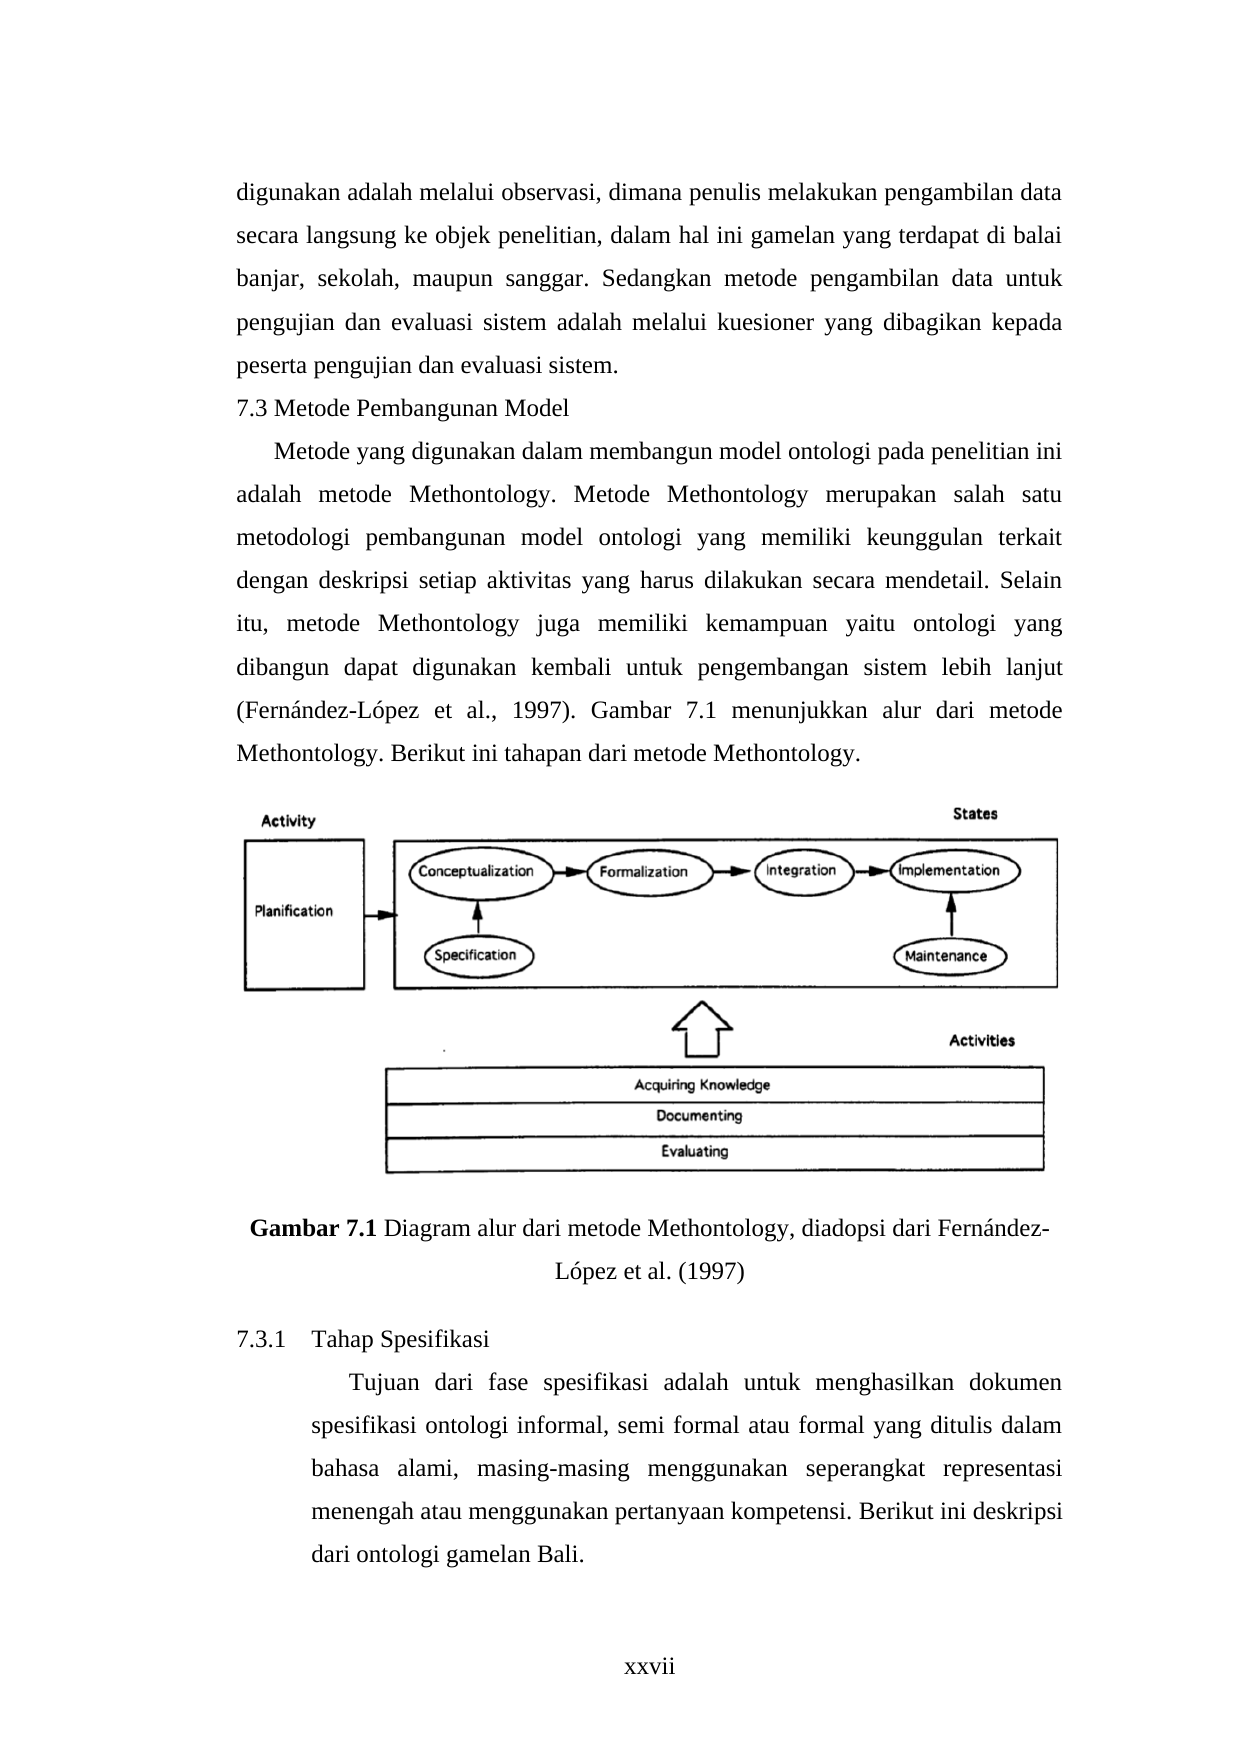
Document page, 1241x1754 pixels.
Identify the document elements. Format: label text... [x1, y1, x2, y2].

subtitle Tahap Spesifikasi [236, 1324, 1063, 1353]
text Tujuan dari fase spesifikasi adalah untuk menghasilkan dokumen spesifikasi ontologi informal, semi formal atau formal yang ditulis dalam bahasa alami, masing-masing menggunakan seperangkat representasi menengah atau menggunakan pertanyaan kompetensi. Berikut ini deskripsi dari ontologi gamelan Bali. [311, 1367, 1063, 1568]
picture [236, 801, 1063, 1178]
subtitle Metode Pembangunan Model [236, 393, 1063, 422]
text Gambar 7.1 Diagram alur dari metode Methontology, diadopsi dari Fernández-López et al. (1997) [236, 1213, 1063, 1284]
